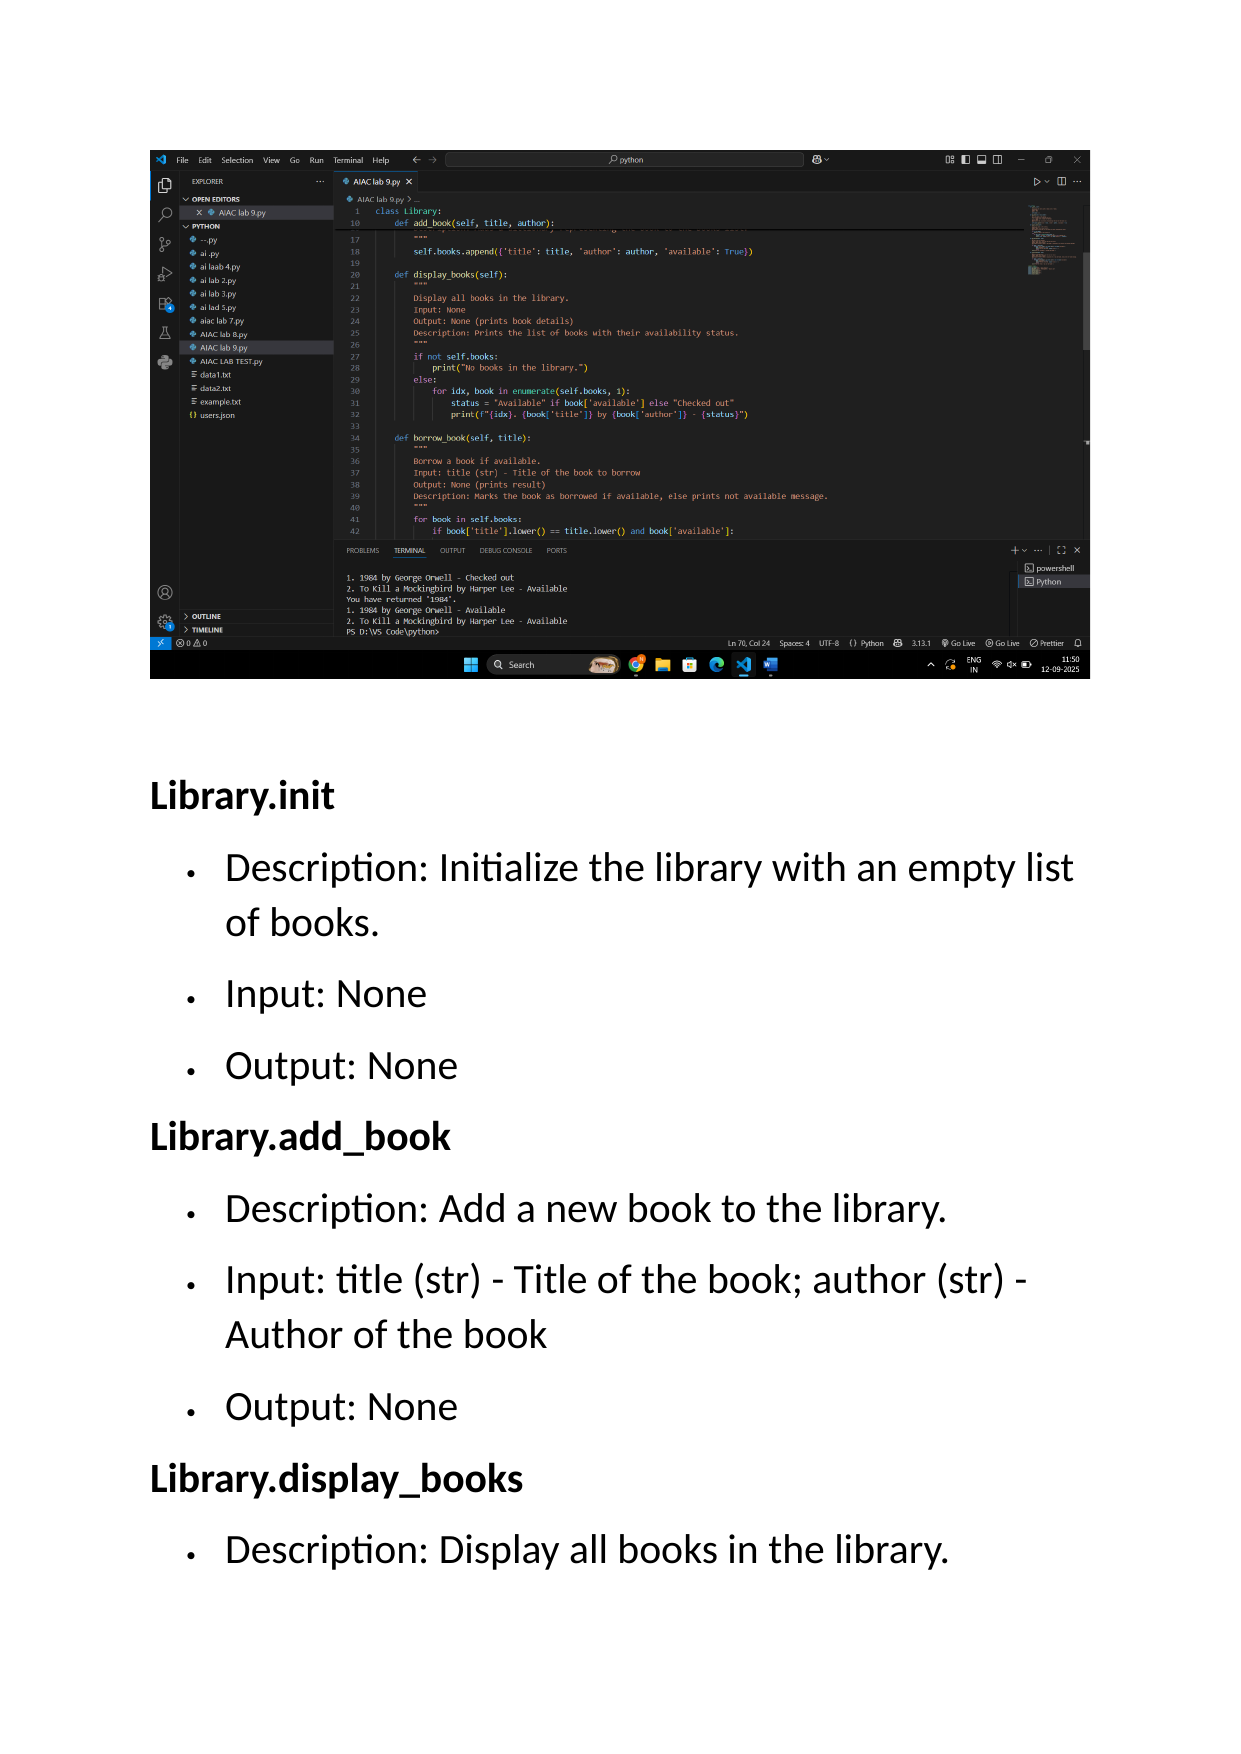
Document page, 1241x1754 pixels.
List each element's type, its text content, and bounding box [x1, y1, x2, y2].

picture [150, 150, 1091, 679]
text Library.add_book [150, 1110, 1090, 1161]
list Output: None [187, 1039, 1090, 1090]
list Input: None [187, 967, 1090, 1018]
text Library.init [150, 769, 1090, 820]
list Description: Add a new book to the library. [187, 1182, 1090, 1233]
list Description: Initialize the library with an empty list of books. [187, 841, 1090, 947]
list Description: Display all books in the library. [187, 1523, 1090, 1574]
list Input: title (str) - Title of the book; author (str) - Author of the book [187, 1253, 1090, 1359]
list Output: None [187, 1380, 1090, 1431]
text Library.display_books [150, 1452, 1090, 1502]
